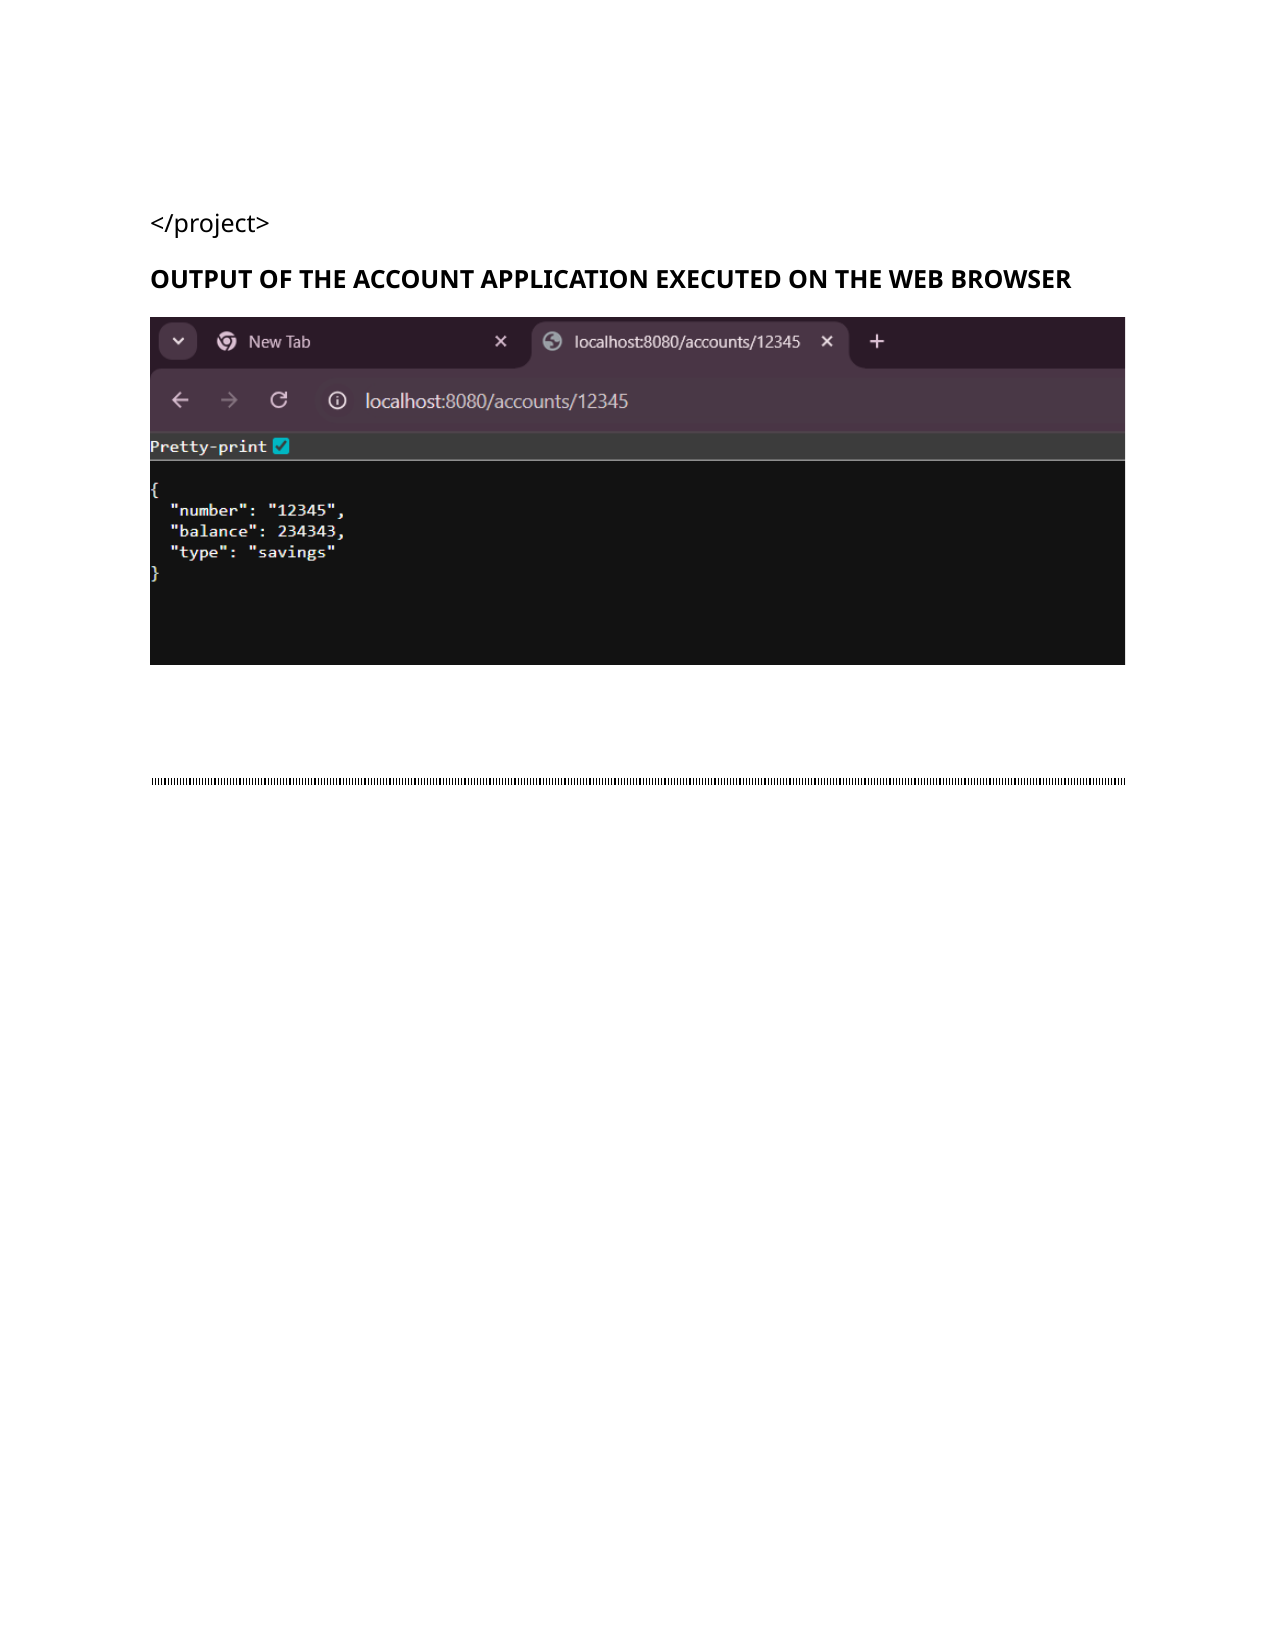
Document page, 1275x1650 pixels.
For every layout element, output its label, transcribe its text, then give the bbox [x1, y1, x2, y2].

text </project> [150, 206, 1125, 240]
text OUTPUT OF THE ACCOUNT APPLICATION EXECUTED ON THE WEB BROWSER [150, 262, 1125, 296]
picture [150, 317, 1125, 665]
